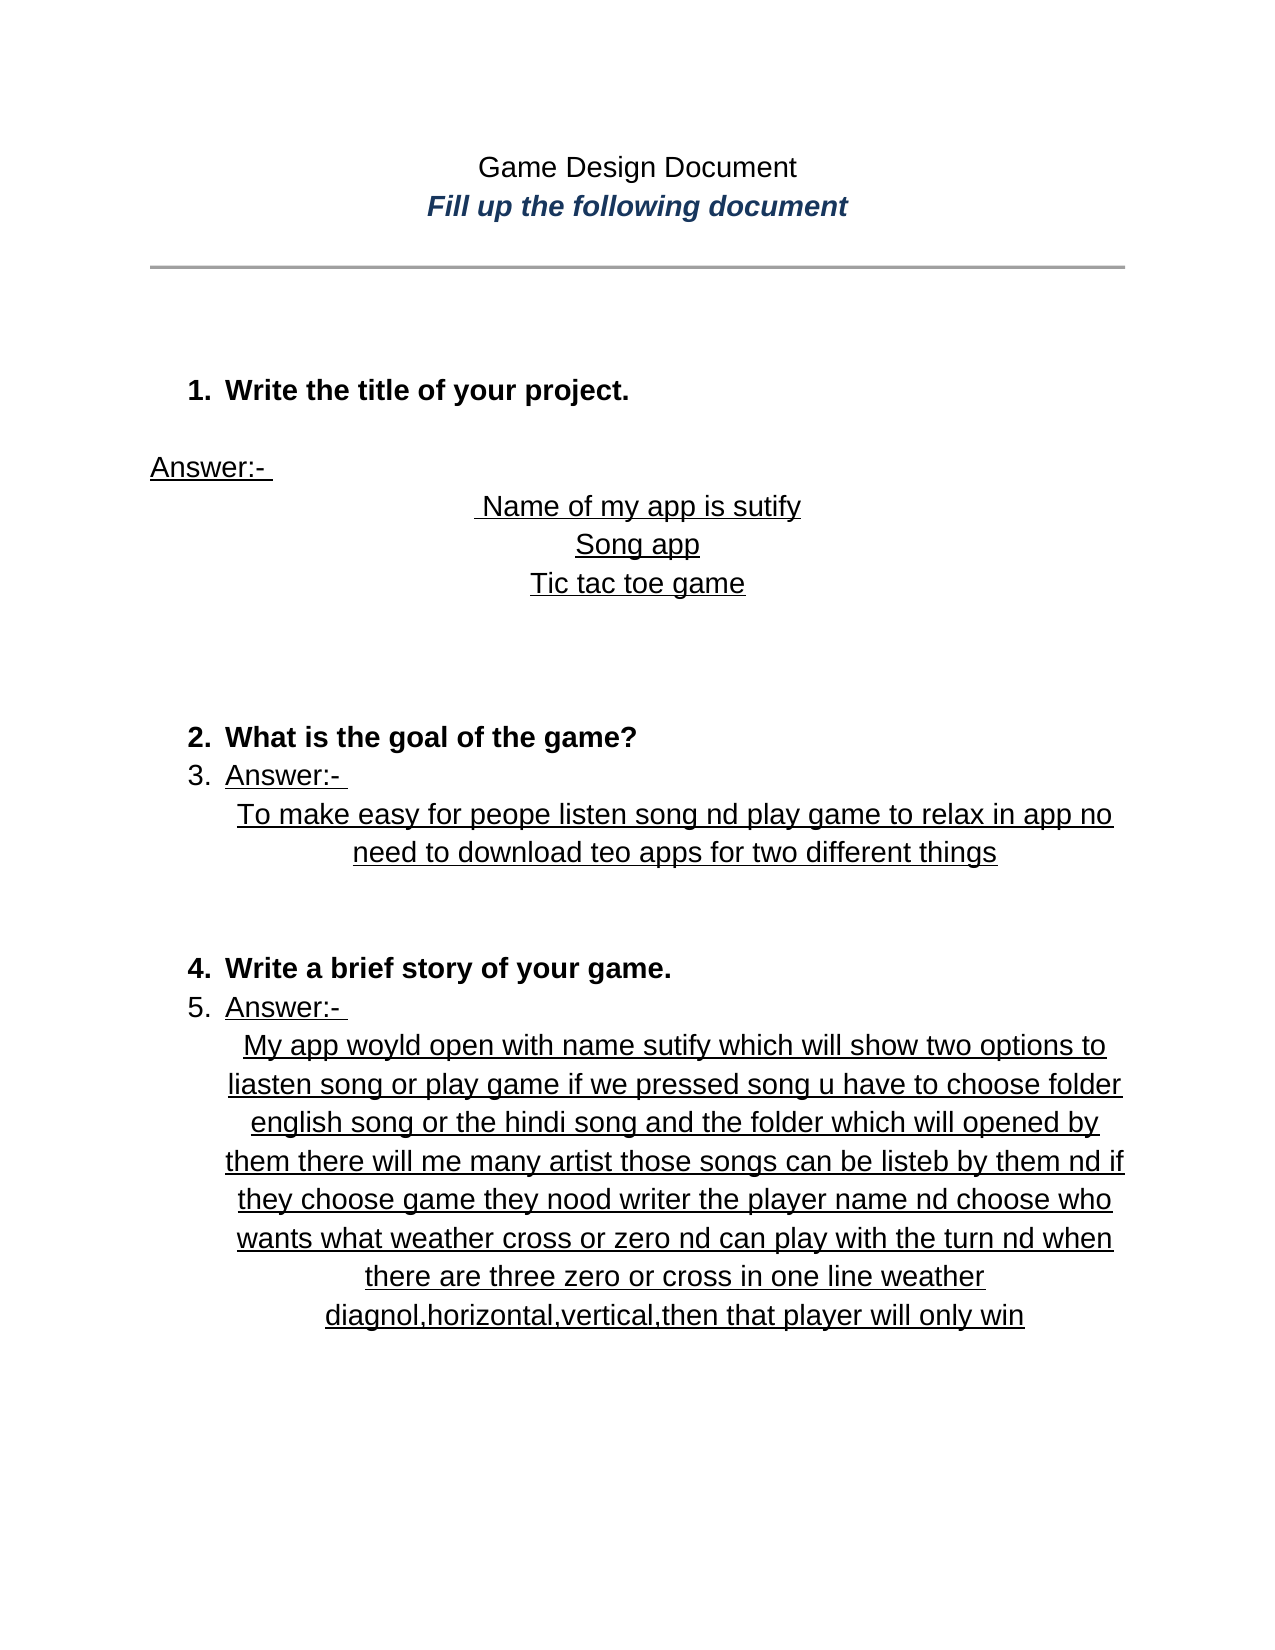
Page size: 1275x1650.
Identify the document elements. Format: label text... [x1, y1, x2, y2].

list What is the goal of the game? [187, 720, 1125, 753]
text Game Design Document [150, 150, 1125, 183]
text To make easy for peope listen song nd play game to relax in app no need to download teo apps for two different things [225, 797, 1125, 869]
list Write a brief story of your game. [187, 951, 1125, 984]
list Answer:- [187, 989, 1125, 1023]
list Answer:- [187, 758, 1125, 792]
text Answer:- [150, 450, 1125, 483]
text My app woyld open with name sutify which will show two options to liasten song or play game if we pressed song u have to choose folder english song or the hindi song and the folder which will opened by them there will me many artist those songs can be listeb by them nd if they choose game they nood writer the player name nd choose who wants what weather cross or zero nd can play with the turn nd when there are three zero or cross in one line weather diagnol,horizontal,vertical,then that player will only win [225, 1028, 1125, 1173]
text Fill up the following document [150, 188, 1125, 222]
text Song app [150, 527, 1125, 561]
list Write the title of your project. [187, 373, 1125, 406]
text My app woyld open with name sutify which will show two options to liasten song or play game if we pressed song u have to choose folder english song or the hindi song and the folder which will opened by them there will me many artist those songs can be listeb by them nd if they choose game they nood writer the player name nd choose who wants what weather cross or zero nd can play with the turn nd when there are three zero or cross in one line weather diagnol,horizontal,vertical,then that player will only win [225, 1175, 1125, 1331]
text Name of my app is sutify [150, 488, 1125, 522]
text Tic tac toe game [150, 566, 1125, 599]
